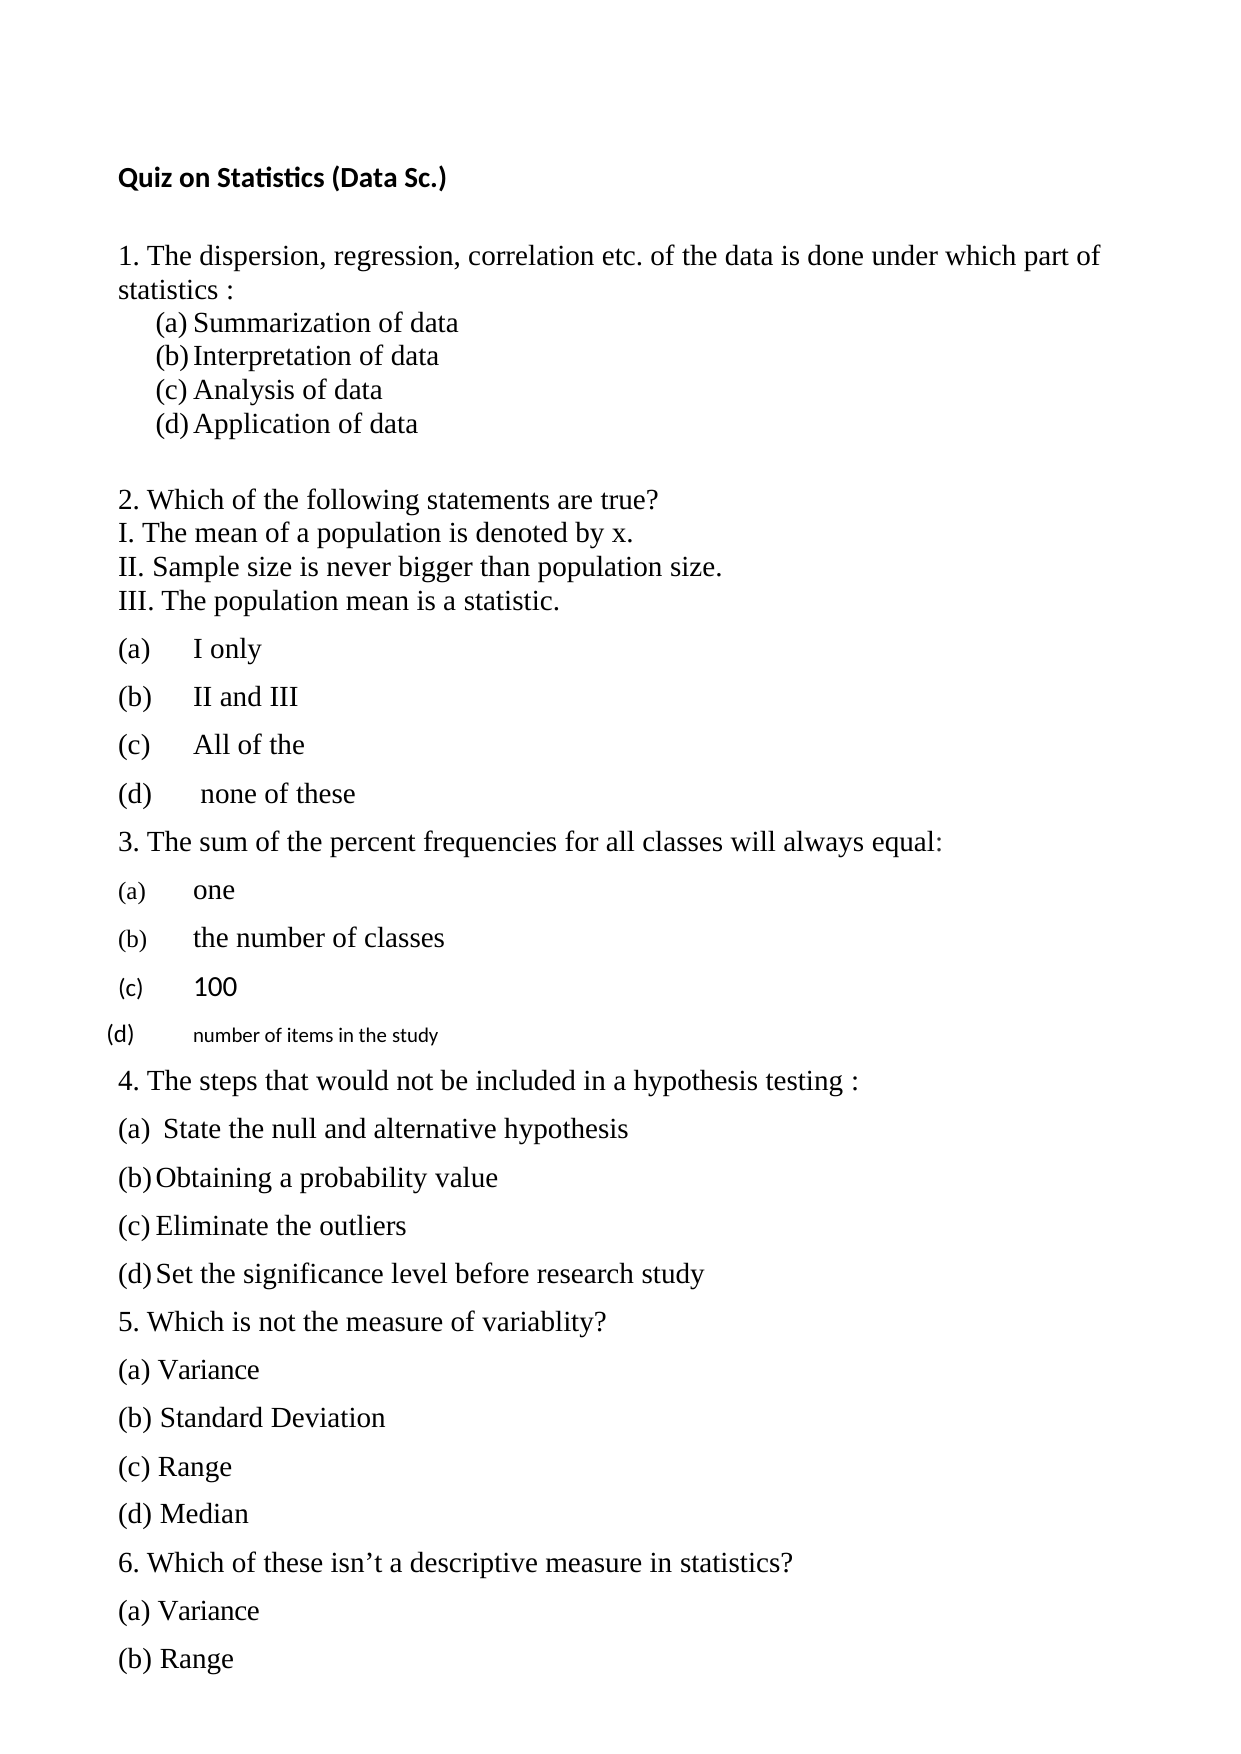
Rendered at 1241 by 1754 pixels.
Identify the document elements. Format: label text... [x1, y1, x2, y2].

text (d) number of items in the study [106, 1018, 1128, 1049]
text Quiz on Statistics (Data Sc.) [118, 159, 1128, 195]
list State the null and alternative hypothesis [118, 1112, 1128, 1145]
list Median [118, 1497, 1128, 1530]
list none of these [118, 776, 1128, 809]
list The dispersion, regression, correlation etc. of the data is done under which part of statistics : [118, 238, 1102, 305]
list Application of data [155, 406, 1128, 439]
list Variance [118, 1593, 1128, 1626]
list The population mean is a statistic. [118, 583, 1128, 617]
list The mean of a population is denoted by x. [118, 516, 1128, 550]
list The steps that would not be included in a hypothesis testing : [118, 1063, 1128, 1097]
list Eliminate the outliers [118, 1208, 1128, 1241]
text (c) 100 [118, 968, 1128, 1004]
list the number of classes [118, 920, 1128, 953]
list All of the [118, 727, 1128, 761]
list Interpretation of data [155, 339, 1128, 372]
list Standard Deviation [118, 1400, 1128, 1434]
list I only [118, 631, 1128, 665]
list Range [118, 1641, 1128, 1675]
list Summarization of data [155, 305, 1128, 339]
list one [118, 872, 1128, 906]
list Which is not the measure of variablity? [118, 1304, 1128, 1338]
list Variance [118, 1352, 1128, 1386]
list The sum of the percent frequencies for all classes will always equal: [118, 824, 1128, 857]
list Analysis of data [155, 372, 1128, 406]
list Set the significance level before research study [118, 1256, 1128, 1289]
list Which of the following statements are true? [118, 483, 1128, 516]
list II and III [118, 679, 1128, 713]
list Obtaining a probability value [118, 1160, 1128, 1193]
list Which of these isn’t a descriptive measure in statistics? [118, 1545, 1128, 1578]
list Range [118, 1449, 1128, 1482]
list Sample size is never bigger than population size. [118, 550, 1128, 583]
